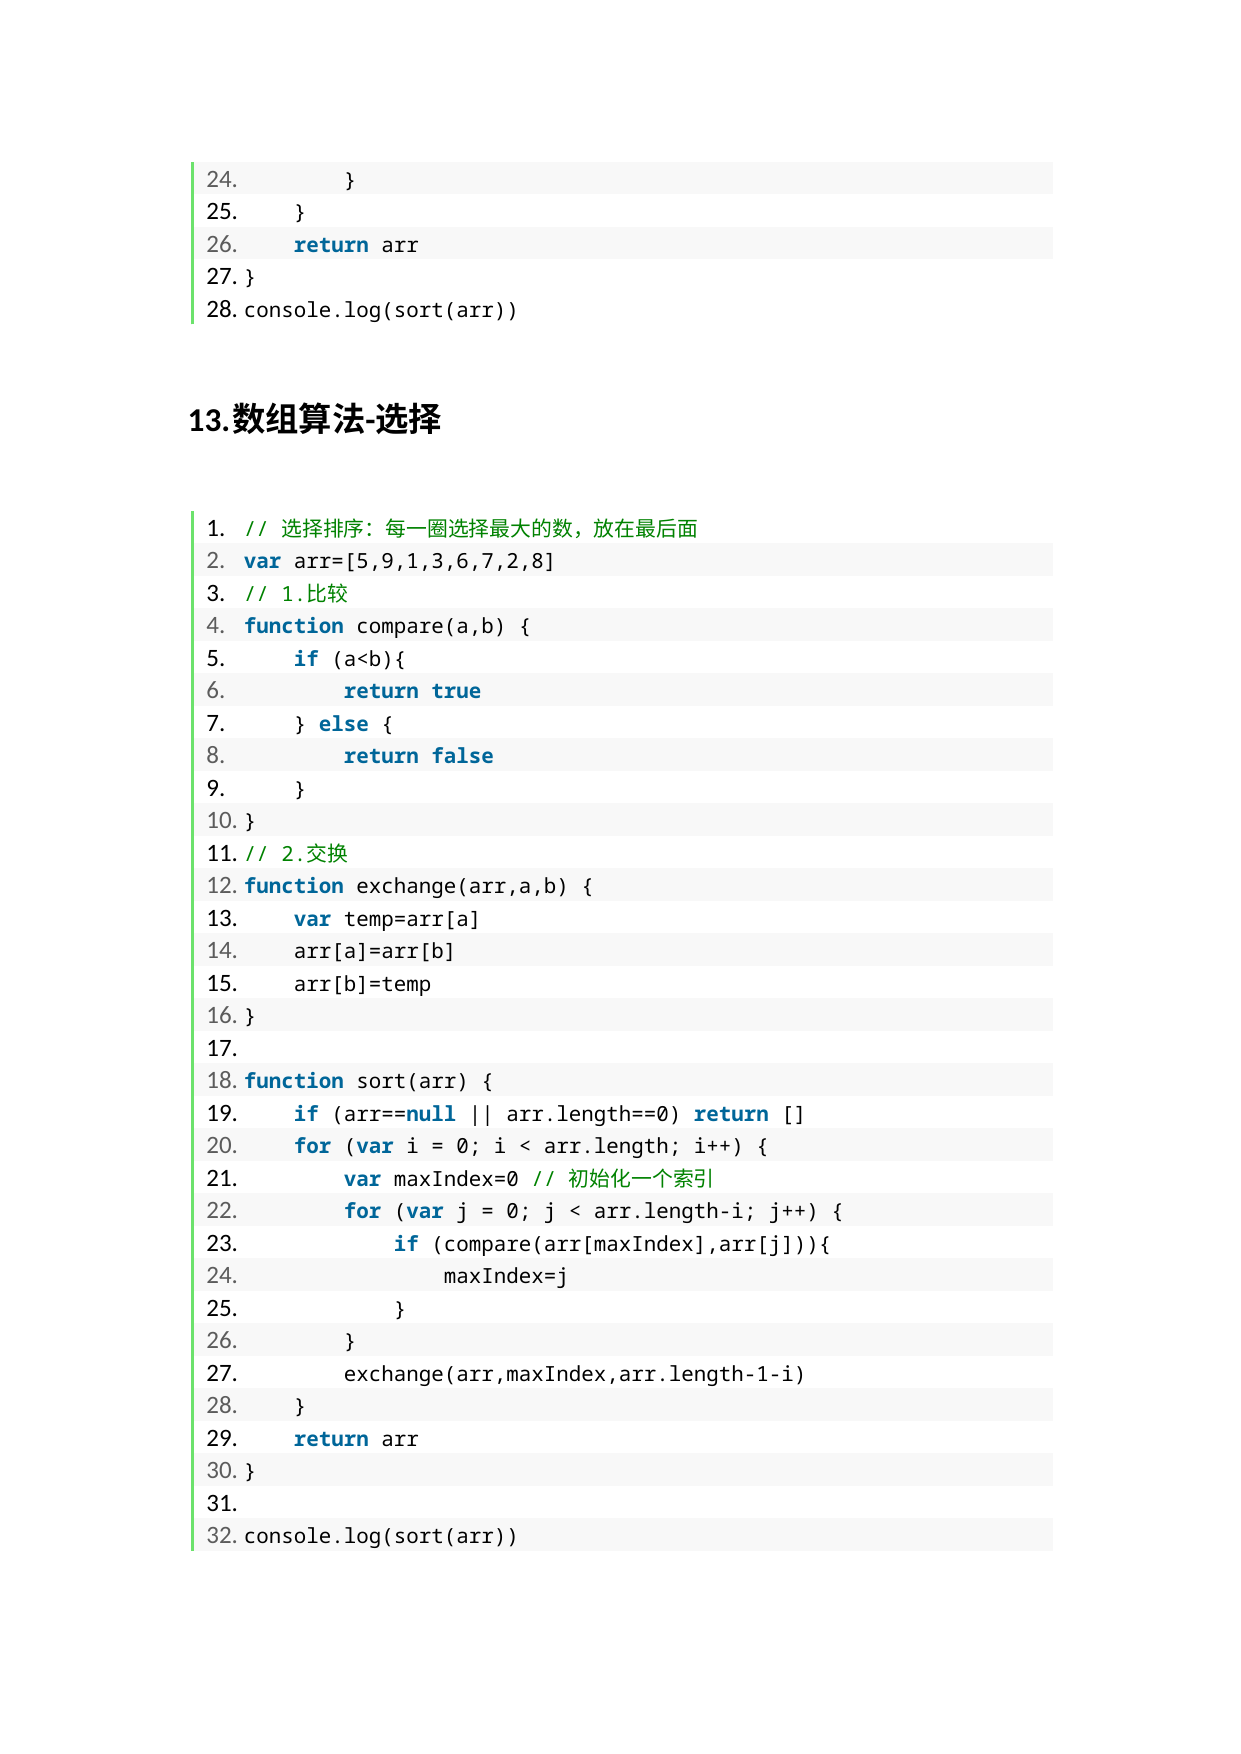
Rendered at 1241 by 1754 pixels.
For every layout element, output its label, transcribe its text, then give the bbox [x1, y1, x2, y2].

list for (var j = 0; j < arr.length-i; j++) { [194, 1193, 1053, 1226]
list return arr [194, 227, 1053, 259]
list return false [194, 738, 1053, 771]
list arr[a]=arr[b] [194, 933, 1053, 966]
list } [194, 998, 1053, 1031]
list return arr [194, 1421, 1053, 1453]
list if (arr==null || arr.length==0) return [] [194, 1096, 1053, 1128]
list function compare(a,b) { [194, 608, 1053, 641]
list maxIndex=j [194, 1258, 1053, 1291]
list console.log(sort(arr)) [194, 1518, 1053, 1551]
list for (var i = 0; i < arr.length; i++) { [194, 1128, 1053, 1161]
list function sort(arr) { [194, 1063, 1053, 1096]
list } [194, 1388, 1053, 1421]
list var arr=[5,9,1,3,6,7,2,8] [194, 543, 1053, 576]
list arr[b]=temp [194, 966, 1053, 998]
subtitle 数组算法-选择 [187, 384, 1053, 449]
list } [194, 803, 1053, 836]
list } else { [194, 706, 1053, 738]
list } [194, 194, 1053, 227]
list exchange(arr,maxIndex,arr.length-1-i) [194, 1356, 1053, 1388]
list function exchange(arr,a,b) { [194, 868, 1053, 901]
list // 选择排序：每一圈选择最大的数，放在最后面 [194, 511, 1053, 543]
list } [194, 1453, 1053, 1486]
list if (compare(arr[maxIndex],arr[j])){ [194, 1226, 1053, 1258]
list // 1.比较 [194, 576, 1053, 608]
list return true [194, 673, 1053, 706]
list var maxIndex=0 // 初始化一个索引 [194, 1161, 1053, 1193]
list } [194, 162, 1053, 194]
list if (a<b){ [194, 641, 1053, 673]
list } [194, 1291, 1053, 1323]
list // 2.交换 [194, 836, 1053, 868]
list console.log(sort(arr)) [194, 292, 1053, 324]
list } [194, 1323, 1053, 1356]
list } [194, 259, 1053, 292]
list var temp=arr[a] [194, 901, 1053, 933]
list } [194, 771, 1053, 803]
